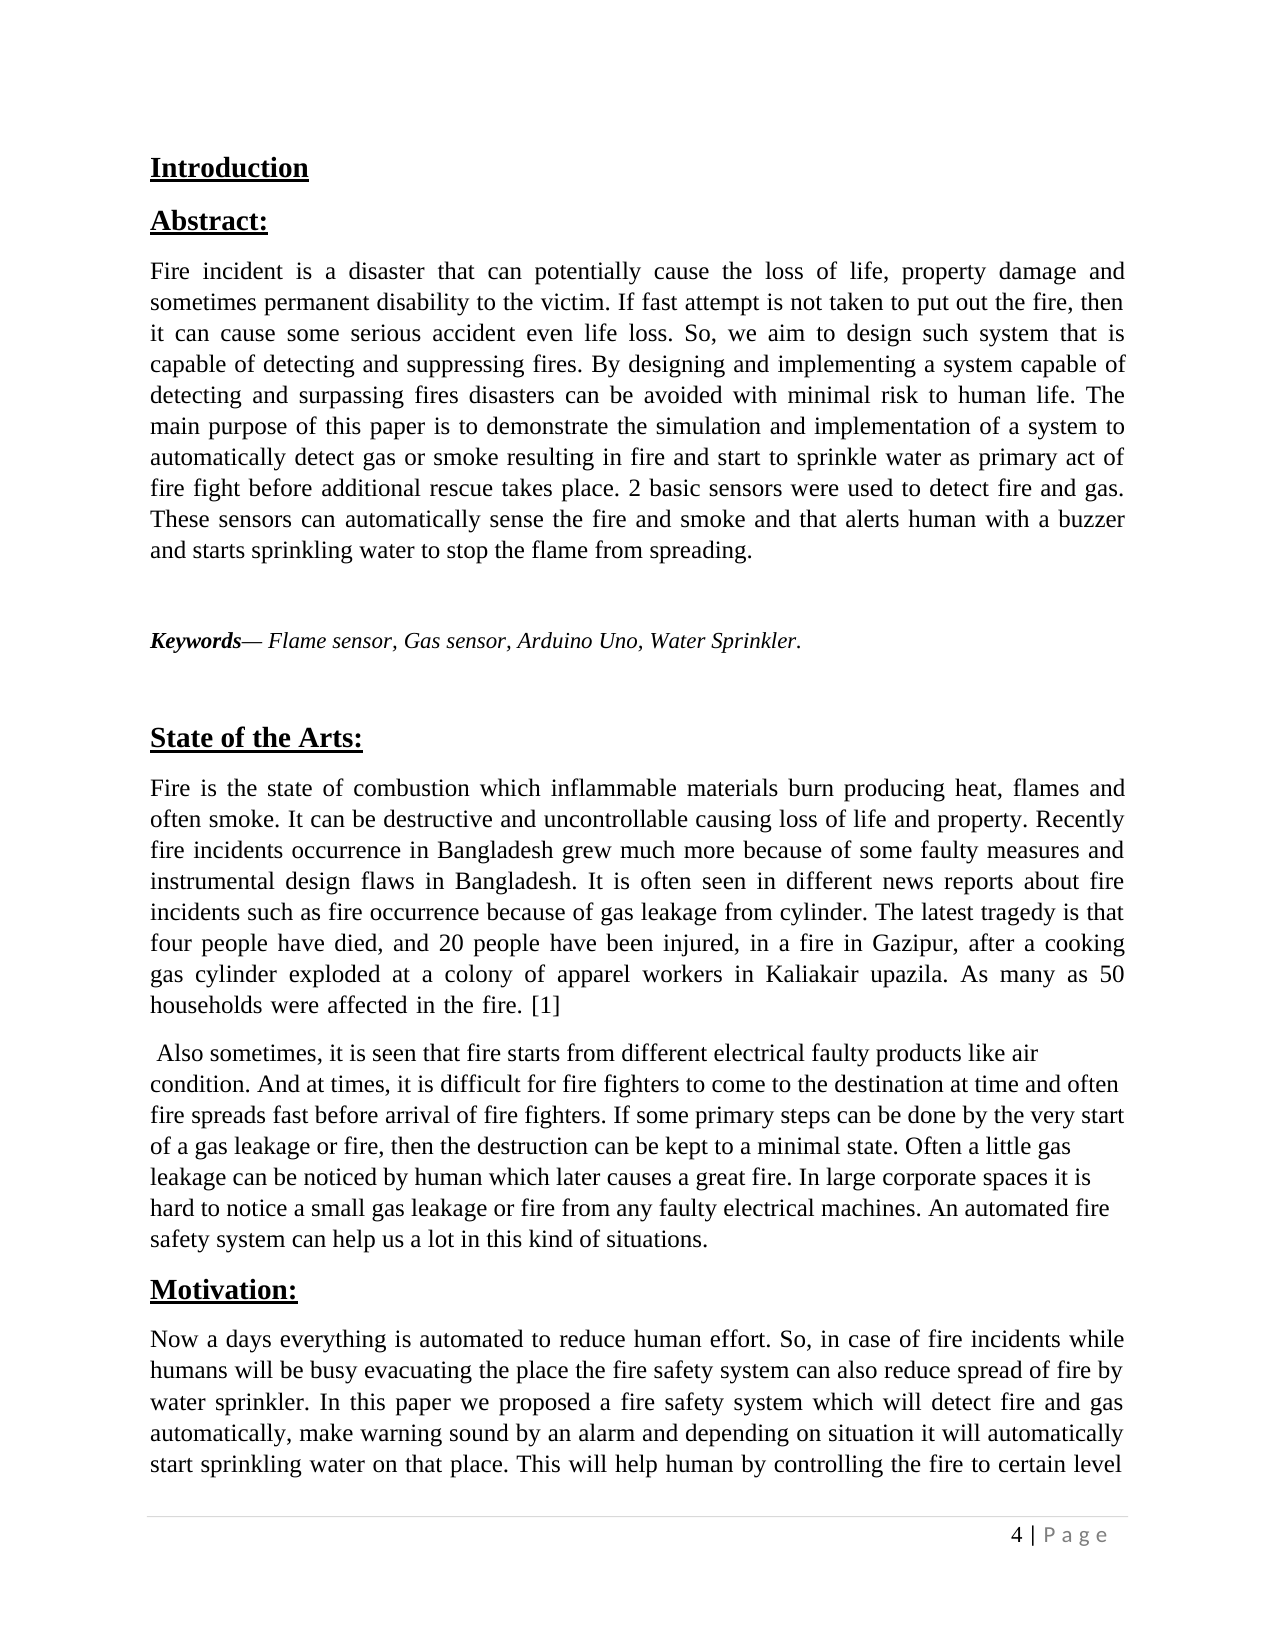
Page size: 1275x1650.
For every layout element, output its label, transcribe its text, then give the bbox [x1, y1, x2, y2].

text Fire incident is a disaster that can potentially cause the loss of life, property damage and sometimes permanent disability to the victim. If fast attempt is not taken to put out the fire, then it can cause some serious accident even life loss. So, we aim to design such system that is capable of detecting and suppressing fires. By designing and implementing a system capable of detecting and surpassing fires disasters can be avoided with minimal risk to human life. The main purpose of this paper is to demonstrate the simulation and implementation of a system to automatically detect gas or smoke resulting in fire and start to sprinkle water as primary act of fire fight before additional rescue takes place. 2 basic sensors were used to detect fire and gas. These sensors can automatically sense the fire and smoke and that alerts human with a buzzer and starts sprinkling water to stop the flame from spreading. [150, 256, 1126, 564]
text Also sometimes, it is seen that fire starts from different electrical faulty products like air condition. And at times, it is difficult for fire fighters to come to the destination at time and often fire spreads fast before arrival of fire fighters. If some primary steps can be done by the very start of a gas leakage or fire, then the destruction can be kept to a minimal state. Often a little gas leakage can be noticed by human which later causes a great fire. In large corporate spaces it is hard to notice a small gas leakage or fire from any faulty electrical machines. An automated fire safety system can help us a lot in this kind of situations. [150, 1038, 1125, 1253]
subtitle Introduction Abstract: [150, 150, 311, 236]
subtitle Motivation: [150, 1272, 1164, 1305]
text Fire is the state of combustion which inflammable materials burn producing heat, flames and often smoke. It can be destructive and uncontrollable causing loss of life and property. Recently fire incidents occurrence in Bangladesh grew much more because of some faulty measures and instrumental design flaws in Bangladesh. It is often seen in different news reports about fire incidents such as fire occurrence because of gas leakage from cylinder. The latest tragedy is that four people have died, and 20 people have been injured, in a fire in Gazipur, after a cooking gas cylinder exploded at a colony of apparel workers in Kaliakair upazila. As many as 50 households were affected in the fire. [1] [150, 773, 1126, 1019]
subtitle State of the Arts: [150, 720, 1164, 754]
text Now a days everything is automated to reduce human effort. So, in case of fire incidents while humans will be busy evacuating the place the fire safety system can also reduce spread of fire by water sprinkler. In this paper we proposed a fire safety system which will detect fire and gas automatically, make warning sound by an alarm and depending on situation it will automatically start sprinkling water on that place. This will help human by controlling the fire to certain level [150, 1324, 1125, 1477]
text Keywords— Flame sensor, Gas sensor, Arduino Uno, Water Sprinkler. [150, 628, 1164, 654]
